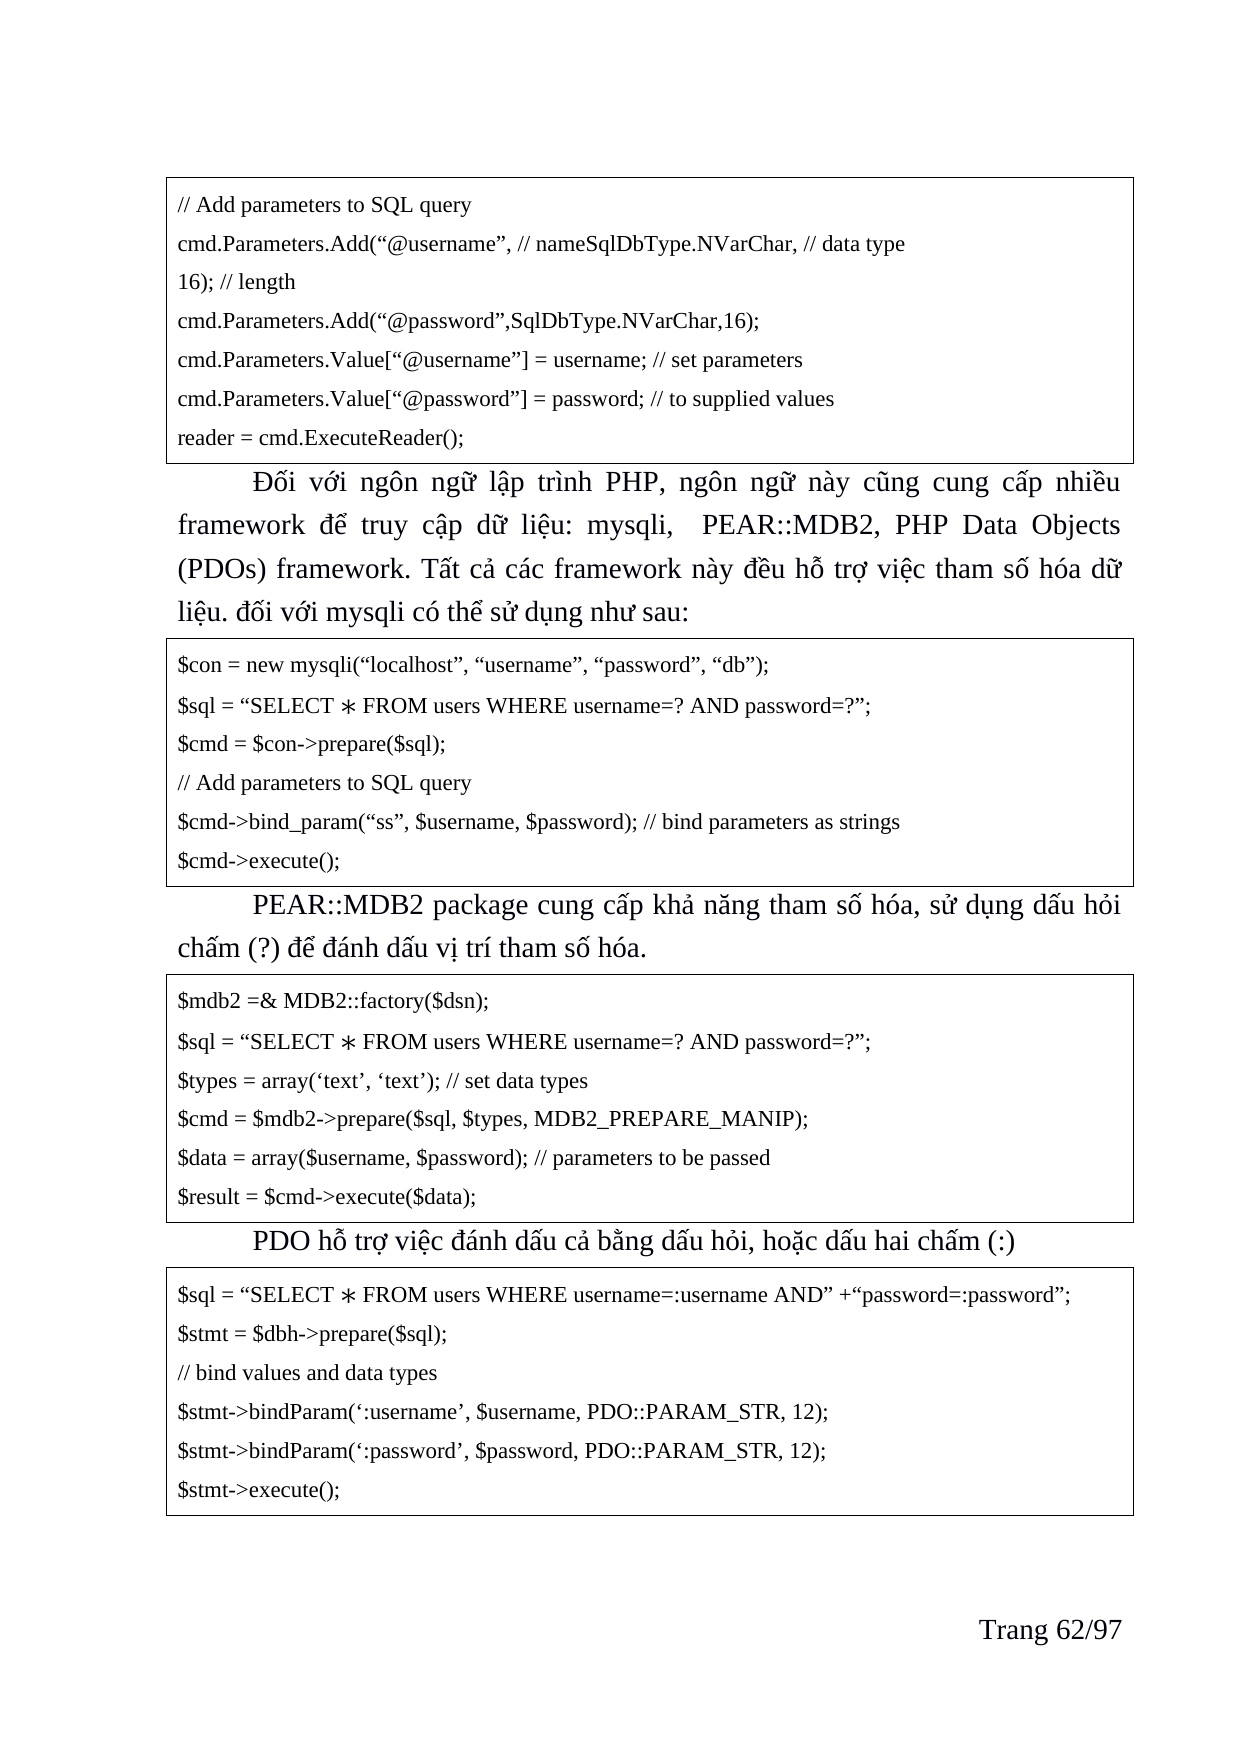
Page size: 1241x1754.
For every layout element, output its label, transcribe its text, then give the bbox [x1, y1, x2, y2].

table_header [167, 178, 1133, 463]
text PEAR::MDB2 package cung cấp khả năng tham số hóa, sử dụng dấu hỏi chấm (?) để đánh dấu vị trí tham số hóa. [177, 887, 1122, 964]
text Đối với ngôn ngữ lập trình PHP, ngôn ngữ này cũng cung cấp nhiều framework để truy cập dữ liệu: mysqli, PEAR::MDB2, PHP Data Objects (PDOs) framework. Tất cả các framework này đều hỗ trợ việc tham số hóa dữ liệu. đối với mysqli có thể sử dụng như sau: [177, 464, 1122, 628]
table_header $con = new mysqli(“localhost”, “username”, “password”, “db”); $sql = “SELECT ∗ FROM users WHERE username=? AND password=?”; $cmd = $con->prepare($sql); // Add parameters to SQL query $cmd->bind_param(“ss”, $username, $password); // bind parameters as strings $cmd->execute(); [167, 639, 1133, 886]
table_header $mdb2 =& MDB2::factory($dsn); $sql = “SELECT ∗ FROM users WHERE username=? AND password=?”; $types = array(‘text’, ‘text’); // set data types $cmd = $mdb2->prepare($sql, $types, MDB2_PREPARE_MANIP); $data = array($username, $password); // parameters to be passed $result = $cmd->execute($data); [167, 975, 1133, 1222]
text PDO hỗ trợ việc đánh dấu cả bằng dấu hỏi, hoặc dấu hai chấm (:) [177, 1223, 1122, 1257]
table_header $sql = “SELECT ∗ FROM users WHERE username=:username AND” +“password=:password”; $stmt = $dbh->prepare($sql); // bind values and data types $stmt->bindParam(‘:username’, $username, PDO::PARAM_STR, 12); $stmt->bindParam(‘:password’, $password, PDO::PARAM_STR, 12); $stmt->execute(); [167, 1268, 1133, 1515]
